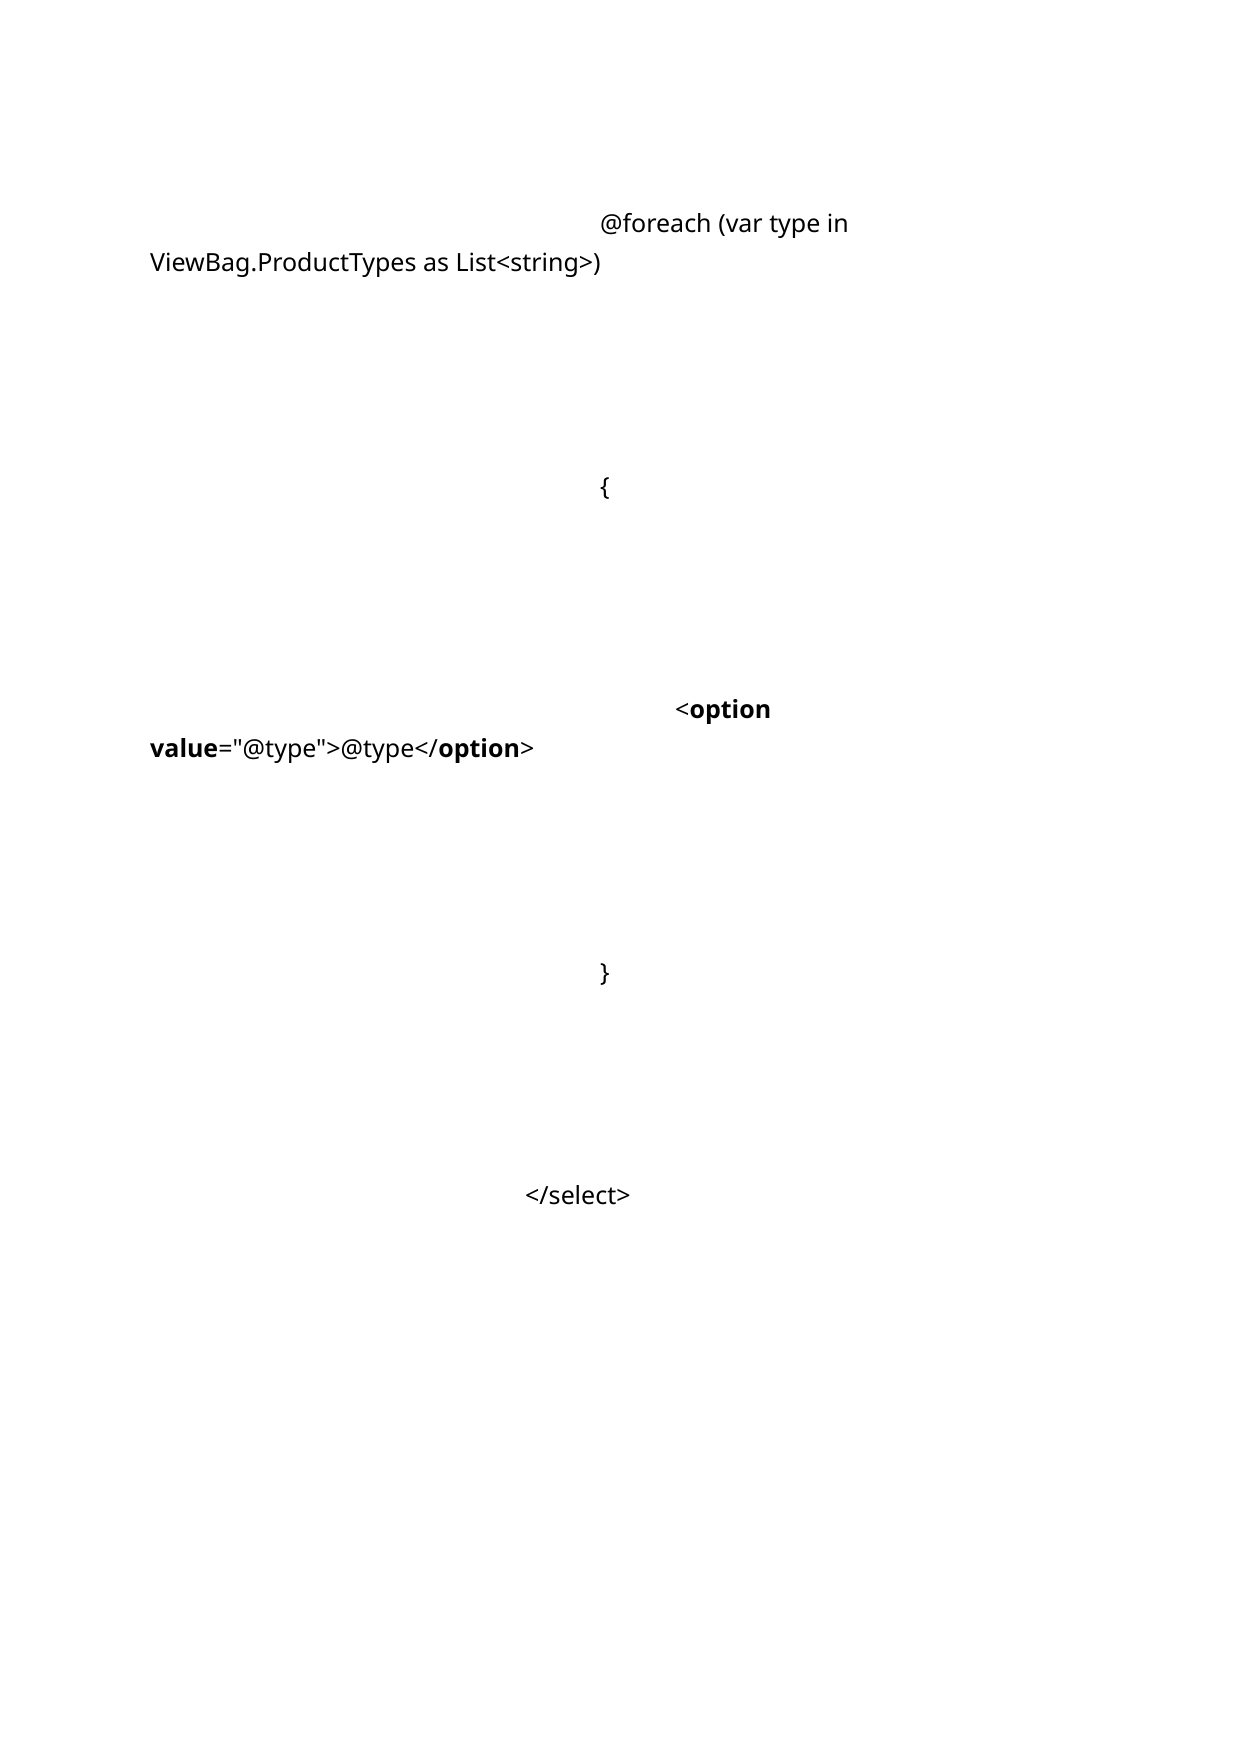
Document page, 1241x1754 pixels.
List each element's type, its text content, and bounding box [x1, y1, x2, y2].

text @foreach (var type in ViewBag.ProductTypes as List<string>) [150, 206, 1090, 279]
text } [150, 954, 1090, 988]
text { [150, 468, 1090, 502]
text </select> [150, 1177, 1090, 1212]
text <option value="@type">@type</option> [150, 692, 1090, 765]
